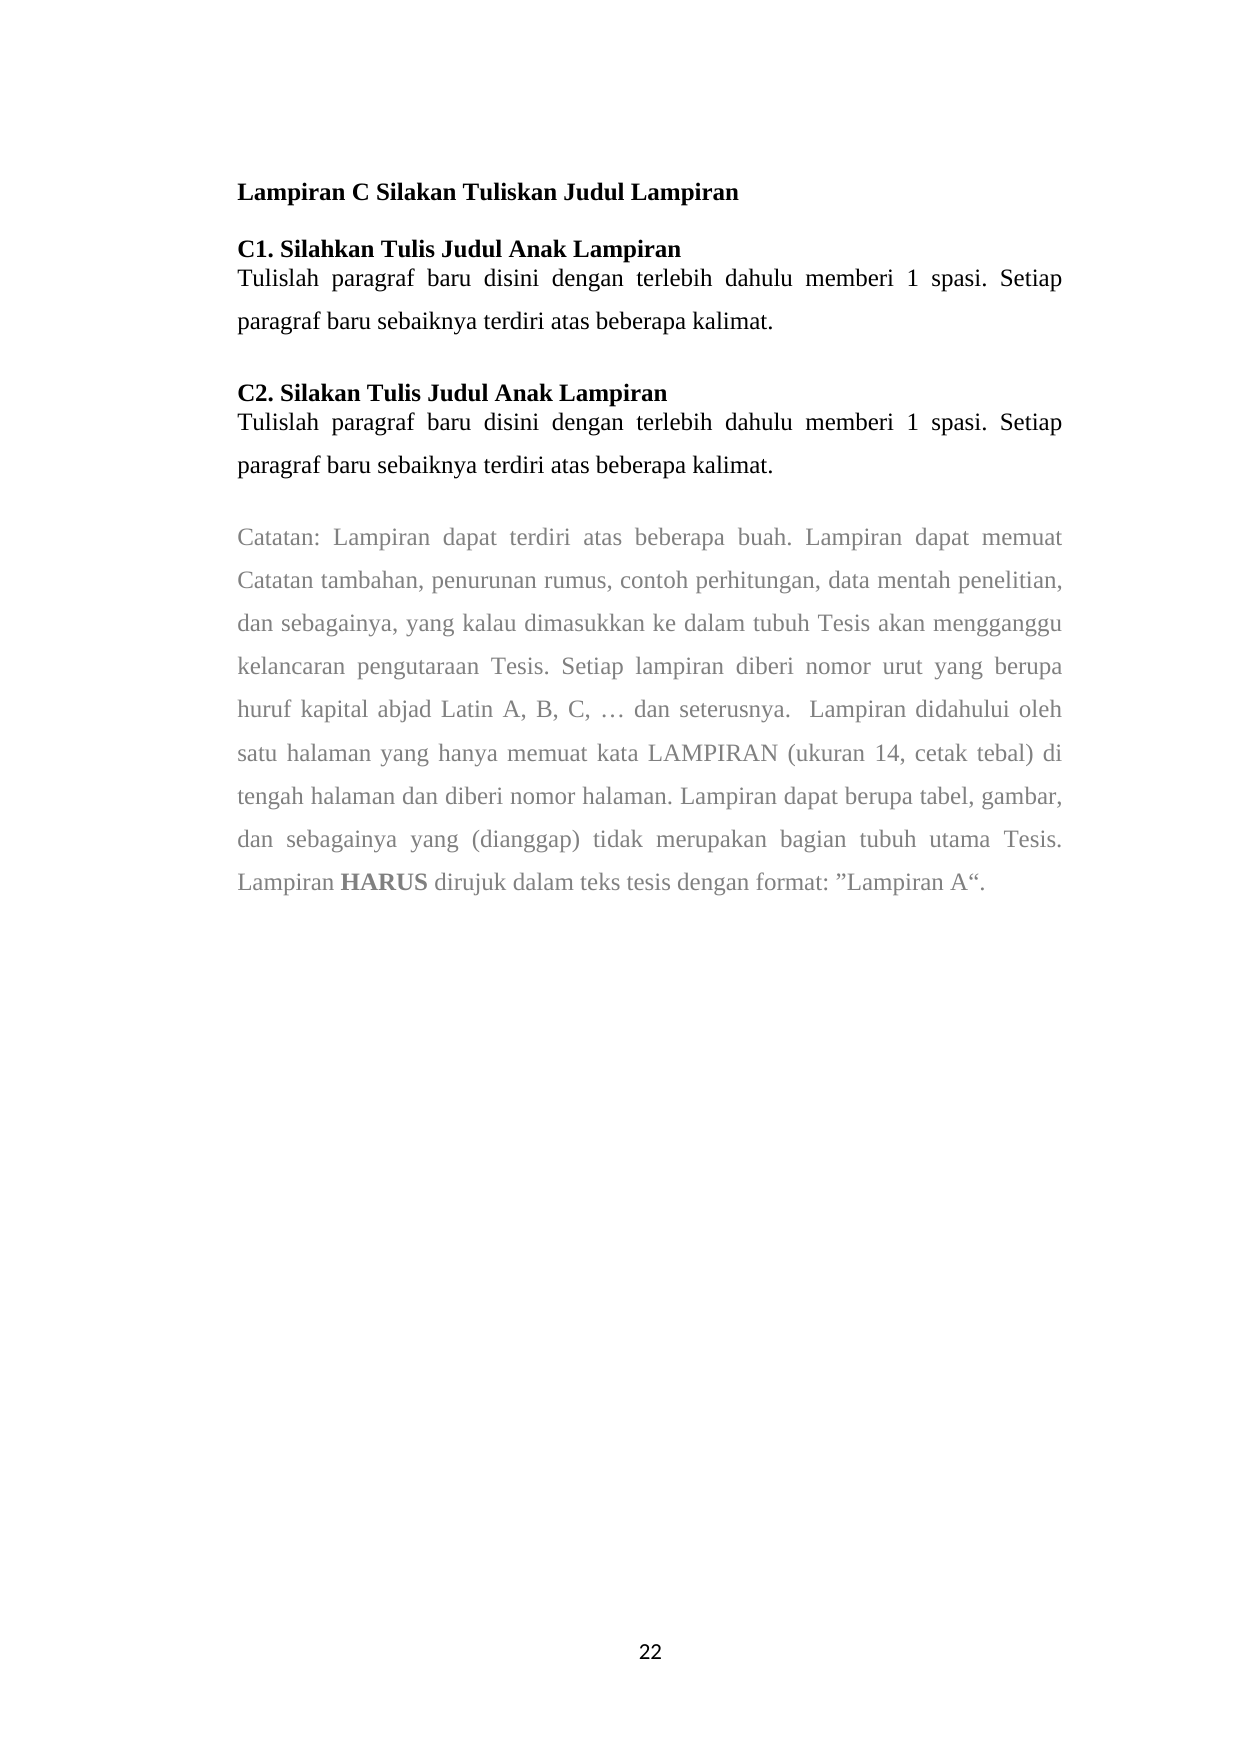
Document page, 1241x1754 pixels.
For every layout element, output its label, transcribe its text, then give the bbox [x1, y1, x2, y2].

text Catatan: Lampiran dapat terdiri atas beberapa buah. Lampiran dapat memuat Catatan tambahan, penurunan rumus, contoh perhitungan, data mentah penelitian, dan sebagainya, yang kalau dimasukkan ke dalam tubuh Tesis akan mengganggu kelancaran pengutaraan Tesis. Setiap lampiran diberi nomor urut yang berupa huruf kapital abjad Latin A, B, C, … dan seterusnya. Lampiran didahului oleh satu halaman yang hanya memuat kata LAMPIRAN (ukuran 14, cetak tebal) di tengah halaman dan diberi nomor halaman. Lampiran dapat berupa tabel, gambar, dan sebagainya yang (dianggap) tidak merupakan bagian tubuh utama Tesis. Lampiran HARUS dirujuk dalam teks tesis dengan format: ”Lampiran A“. [237, 522, 1063, 896]
text C2. Silakan Tulis Judul Anak Lampiran [237, 378, 1063, 407]
text Tulislah paragraf baru disini dengan terlebih dahulu memberi 1 spasi. Setiap paragraf baru sebaiknya terdiri atas beberapa kalimat. [237, 263, 1063, 335]
text Tulislah paragraf baru disini dengan terlebih dahulu memberi 1 spasi. Setiap paragraf baru sebaiknya terdiri atas beberapa kalimat. [237, 407, 1063, 479]
text C1. Silahkan Tulis Judul Anak Lampiran [237, 234, 1063, 263]
text Lampiran C Silakan Tuliskan Judul Lampiran [237, 177, 1063, 206]
